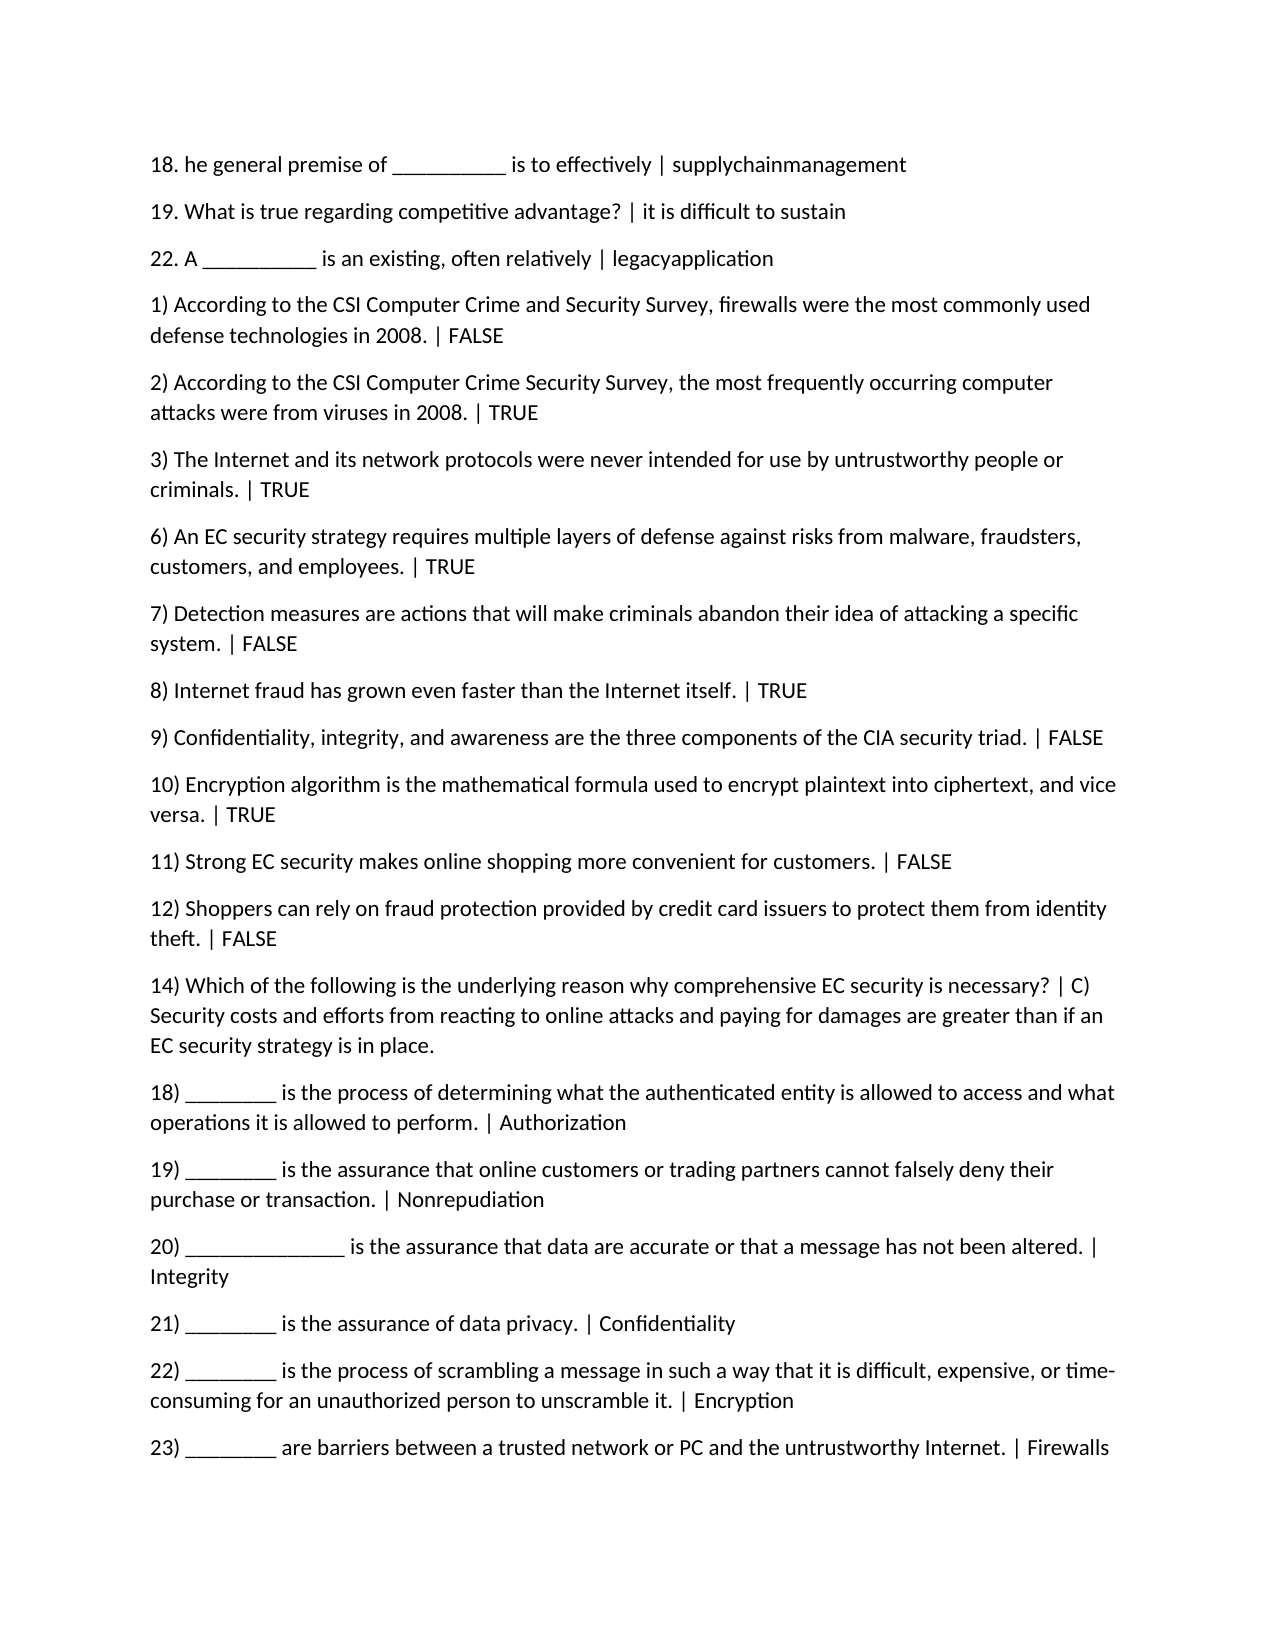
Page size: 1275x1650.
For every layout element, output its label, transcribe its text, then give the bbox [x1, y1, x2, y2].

text 14) Which of the following is the underlying reason why comprehensive EC security is necessary? | C) Security costs and efforts from reacting to online attacks and paying for damages are greater than if an EC security strategy is in place. [150, 971, 1125, 1059]
text 21) ________ is the assurance of data privacy. | Confidentiality [150, 1309, 1125, 1337]
text 22) ________ is the process of scrambling a message in such a way that it is difficult, expensive, or time-consuming for an unauthorized person to unscramble it. | Encryption [150, 1356, 1125, 1414]
text 7) Detection measures are actions that will make criminals abandon their idea of attacking a specific system. | FALSE [150, 599, 1125, 657]
text 23) ________ are barriers between a trusted network or PC and the untrustworthy Internet. | Firewalls [150, 1433, 1125, 1461]
text 8) Internet fraud has grown even faster than the Internet itself. | TRUE [150, 676, 1125, 704]
text 20) ______________ is the assurance that data are accurate or that a message has not been altered. | Integrity [150, 1232, 1125, 1291]
text 3) The Internet and its network protocols were never intended for use by untrustworthy people or criminals. | TRUE [150, 445, 1125, 503]
text 18. he general premise of __________ is to effectively | supplychainmanagement [150, 150, 1125, 178]
text 6) An EC security strategy requires multiple layers of defense against risks from malware, fraudsters, customers, and employees. | TRUE [150, 522, 1125, 580]
text 1) According to the CSI Computer Crime and Security Survey, firewalls were the most commonly used defense technologies in 2008. | FALSE [150, 291, 1125, 349]
text 2) According to the CSI Computer Crime Security Survey, the most frequently occurring computer attacks were from viruses in 2008. | TRUE [150, 368, 1125, 426]
text 9) Confidentiality, integrity, and awareness are the three components of the CIA security triad. | FALSE [150, 723, 1125, 751]
text 11) Strong EC security makes online shopping more convenient for customers. | FALSE [150, 847, 1125, 875]
text 18) ________ is the process of determining what the authenticated entity is allowed to access and what operations it is allowed to perform. | Authorization [150, 1078, 1125, 1136]
text 19) ________ is the assurance that online customers or trading partners cannot falsely deny their purchase or transaction. | Nonrepudiation [150, 1155, 1125, 1213]
text 12) Shoppers can rely on fraud protection provided by credit card issuers to protect them from identity theft. | FALSE [150, 894, 1125, 952]
text 22. A __________ is an existing, often relatively | legacyapplication [150, 244, 1125, 272]
text 10) Encryption algorithm is the mathematical formula used to encrypt plaintext into ciphertext, and vice versa. | TRUE [150, 770, 1125, 828]
text 19. What is true regarding competitive advantage? | it is difficult to sustain [150, 197, 1125, 225]
